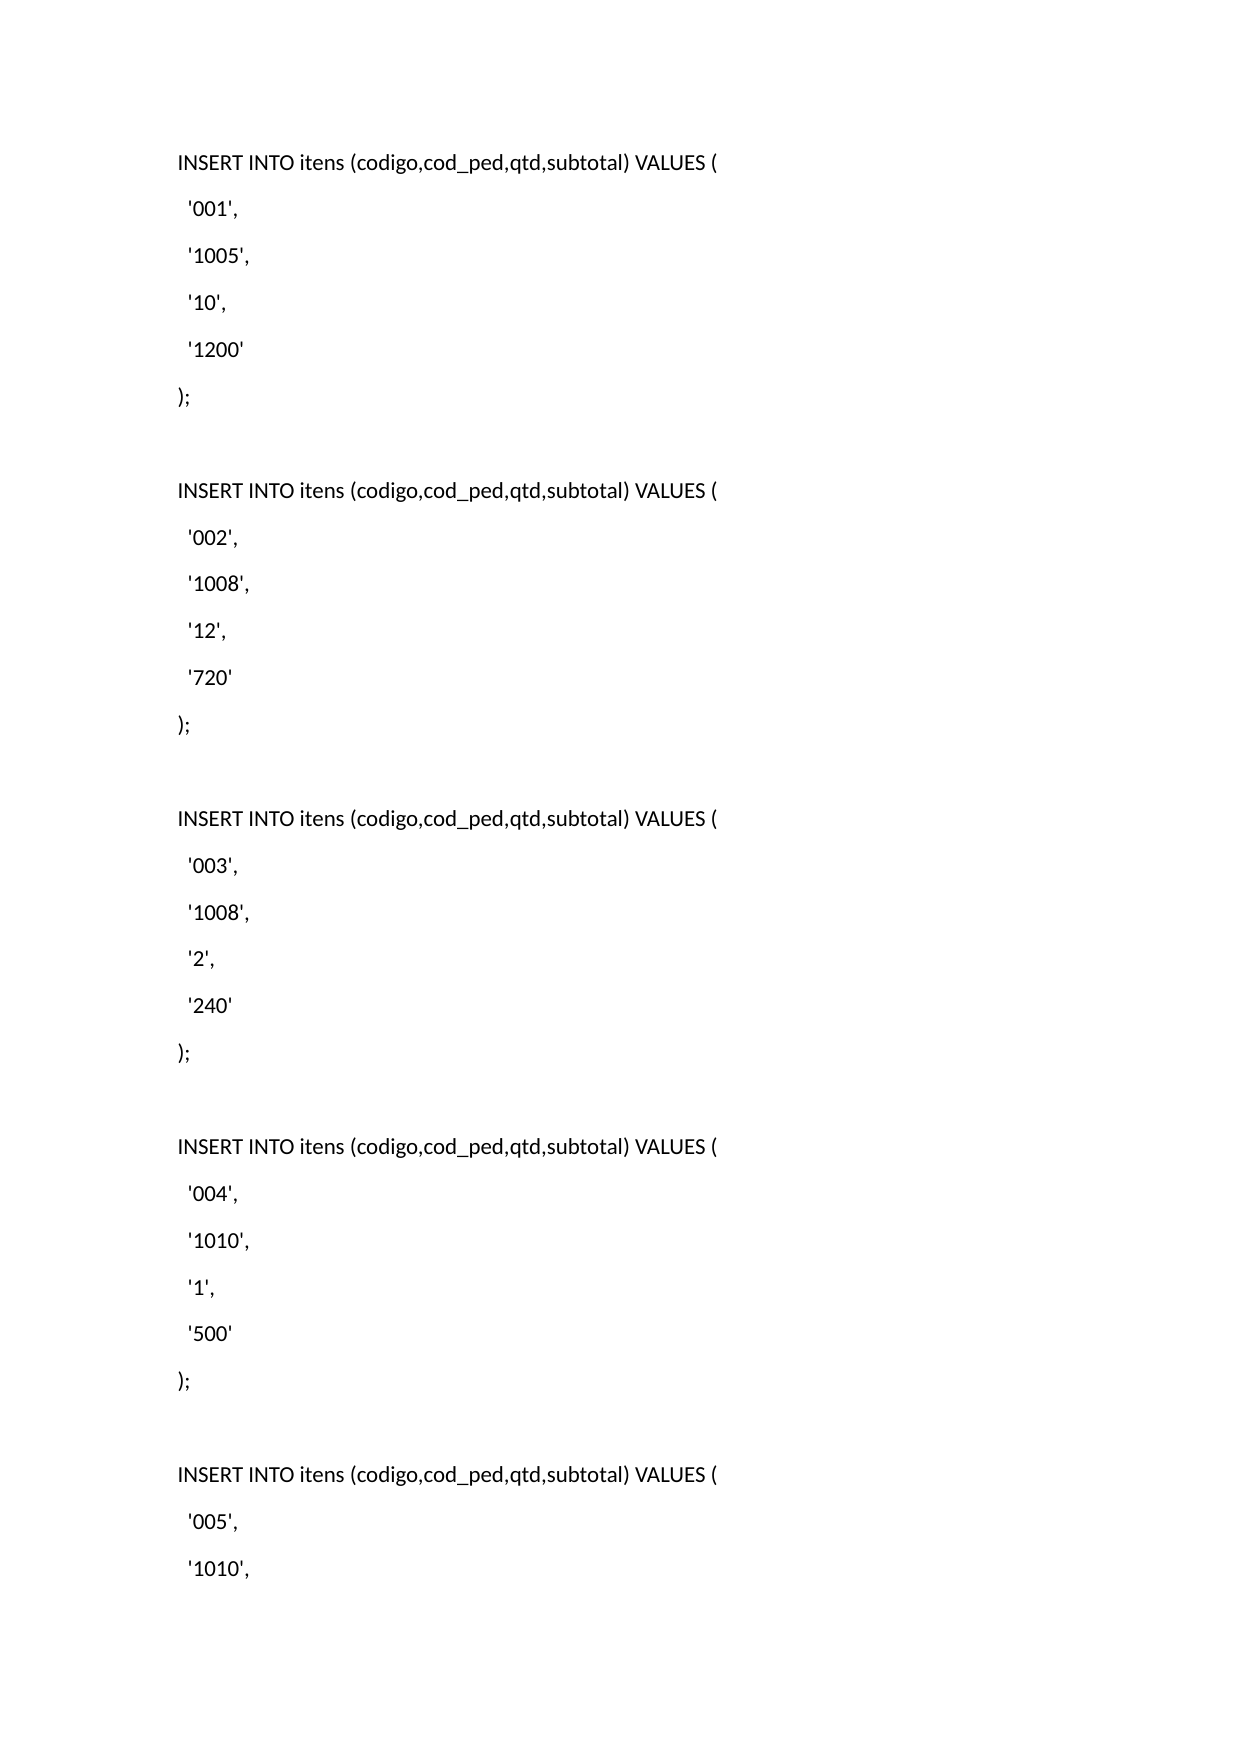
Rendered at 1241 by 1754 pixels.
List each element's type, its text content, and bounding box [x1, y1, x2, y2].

text ); [177, 382, 1063, 410]
text '1200' [177, 335, 1063, 363]
text '1010', [177, 1554, 1063, 1582]
text '002', [177, 523, 1063, 551]
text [177, 1460, 1063, 1488]
text '004', [177, 1179, 1063, 1207]
text '720' [177, 663, 1063, 691]
text '1008', [177, 569, 1063, 597]
text ); [177, 1038, 1063, 1066]
text '1', [177, 1273, 1063, 1301]
text INSERT INTO itens (codigo,cod_ped,qtd,subtotal) VALUES ( [177, 1132, 1063, 1160]
text ); [177, 1366, 1063, 1394]
text '10', [177, 288, 1063, 316]
text INSERT INTO itens (codigo,cod_ped,qtd,subtotal) VALUES ( [177, 148, 1063, 176]
text '240' [177, 991, 1063, 1019]
text ); [177, 710, 1063, 738]
text INSERT INTO itens (codigo,cod_ped,qtd,subtotal) VALUES ( [177, 476, 1063, 504]
text '1008', [177, 898, 1063, 926]
text '2', [177, 944, 1063, 972]
text '1010', [177, 1226, 1063, 1254]
text '500' [177, 1319, 1063, 1347]
text '1005', [177, 241, 1063, 269]
text '12', [177, 616, 1063, 644]
text '005', [177, 1507, 1063, 1535]
text INSERT INTO itens (codigo,cod_ped,qtd,subtotal) VALUES ( [177, 804, 1063, 832]
text '001', [177, 194, 1063, 222]
text '003', [177, 851, 1063, 879]
